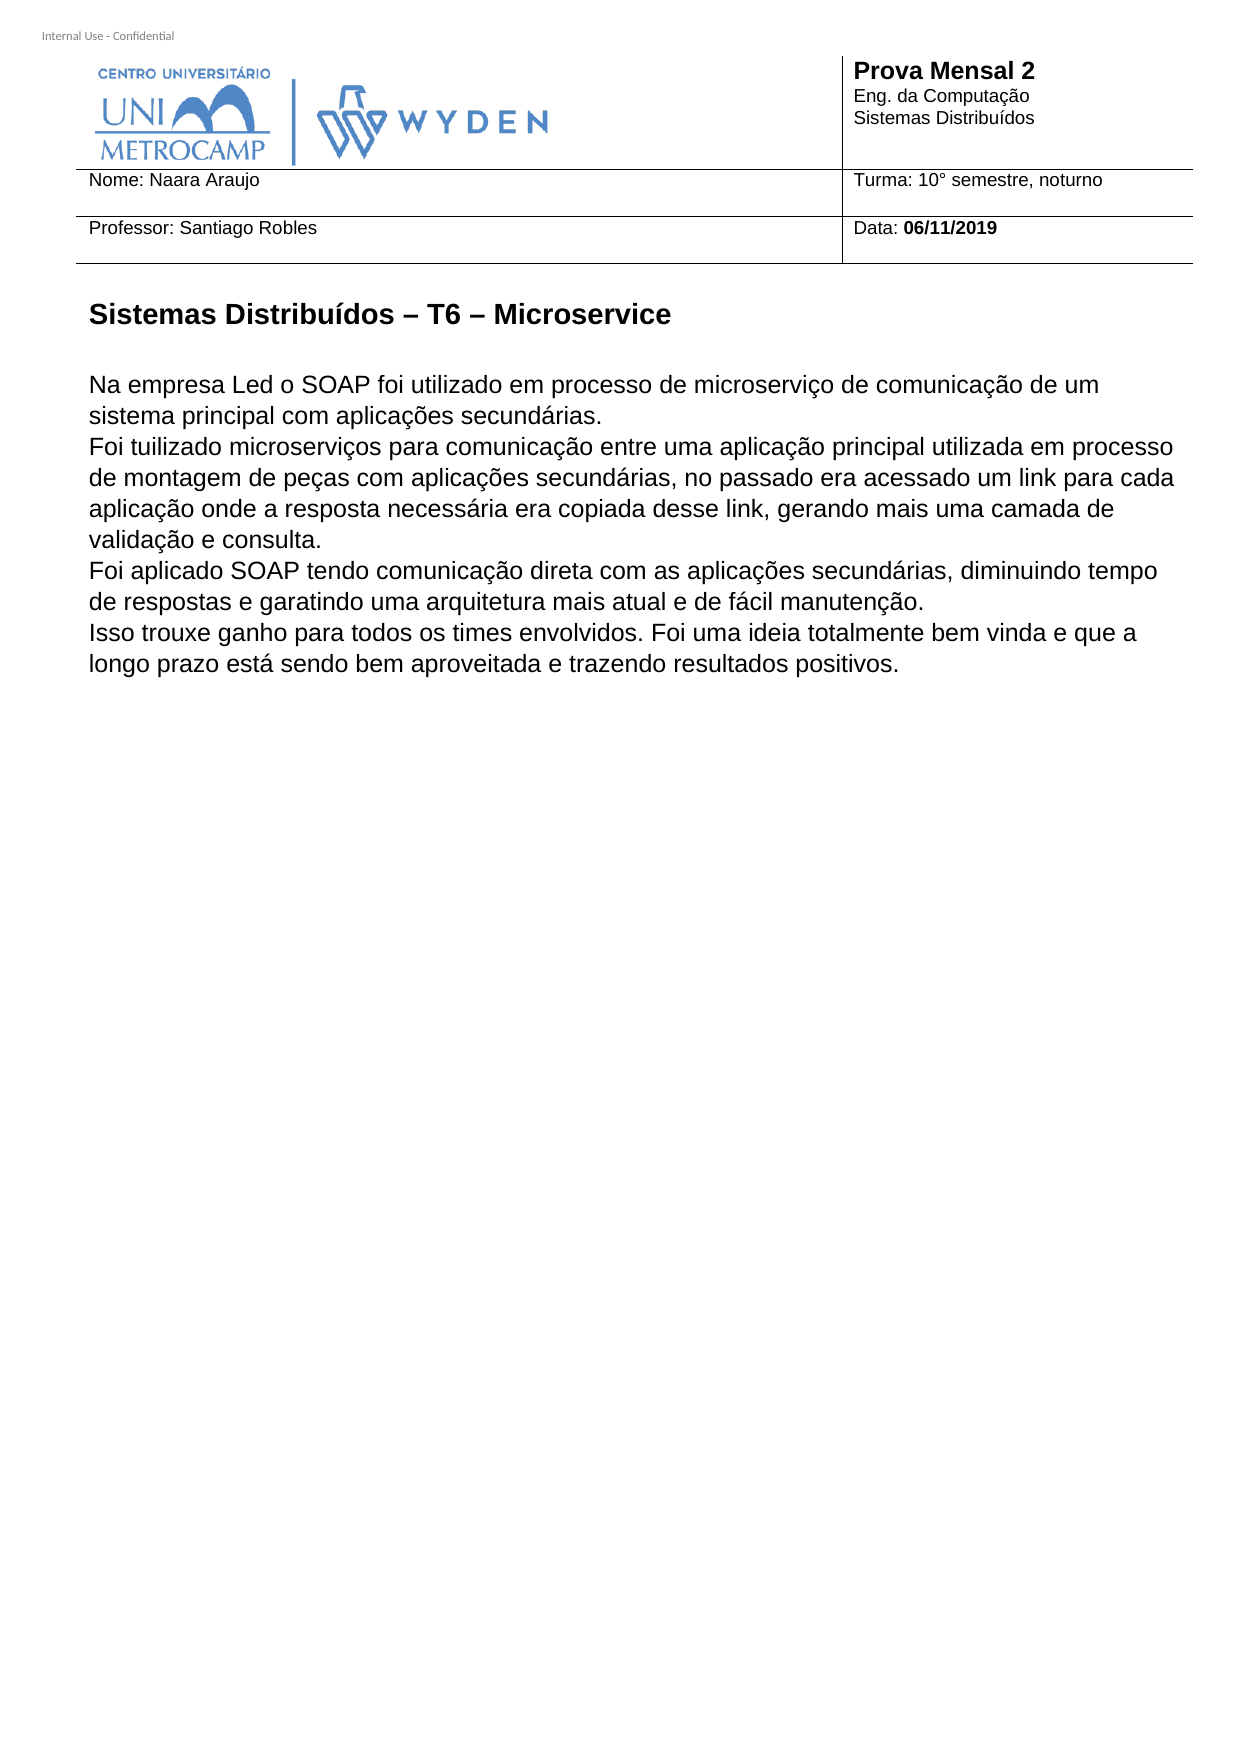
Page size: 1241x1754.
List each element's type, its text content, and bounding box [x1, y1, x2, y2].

text Sistemas Distribuídos – T6 – Microservice [89, 297, 1182, 331]
table_cell Turma: 10° semestre, noturno [843, 170, 1193, 216]
text Isso trouxe ganho para todos os times envolvidos. Foi uma ideia totalmente bem vinda e que a longo prazo está sendo bem aproveitada e trazendo resultados positivos. [89, 618, 1182, 678]
text Na empresa Led o SOAP foi utilizado em processo de microserviço de comunicação de um sistema principal com aplicações secundárias. Foi tuilizado microserviços para comunicação entre uma aplicação principal utilizada em processo de montagem de peças com aplicações secundárias, no passado era acessado um link para cada aplicação onde a resposta necessária era copiada desse link, gerando mais uma camada de validação e consulta. [89, 370, 1182, 554]
text Foi aplicado SOAP tendo comunicação direta com as aplicações secundárias, diminuindo tempo de respostas e garatindo uma arquitetura mais atual e de fácil manutenção. [89, 556, 1182, 616]
table_header Prova Mensal 2 Eng. da Computação Sistemas Distribuídos [843, 56, 1193, 169]
table_cell Nome: Naara Araujo [76, 170, 842, 216]
table_cell Professor: Santiago Robles [76, 217, 842, 263]
table_header [76, 56, 842, 169]
picture [91, 60, 552, 169]
table_cell Data: 06/11/2019 [843, 217, 1193, 263]
